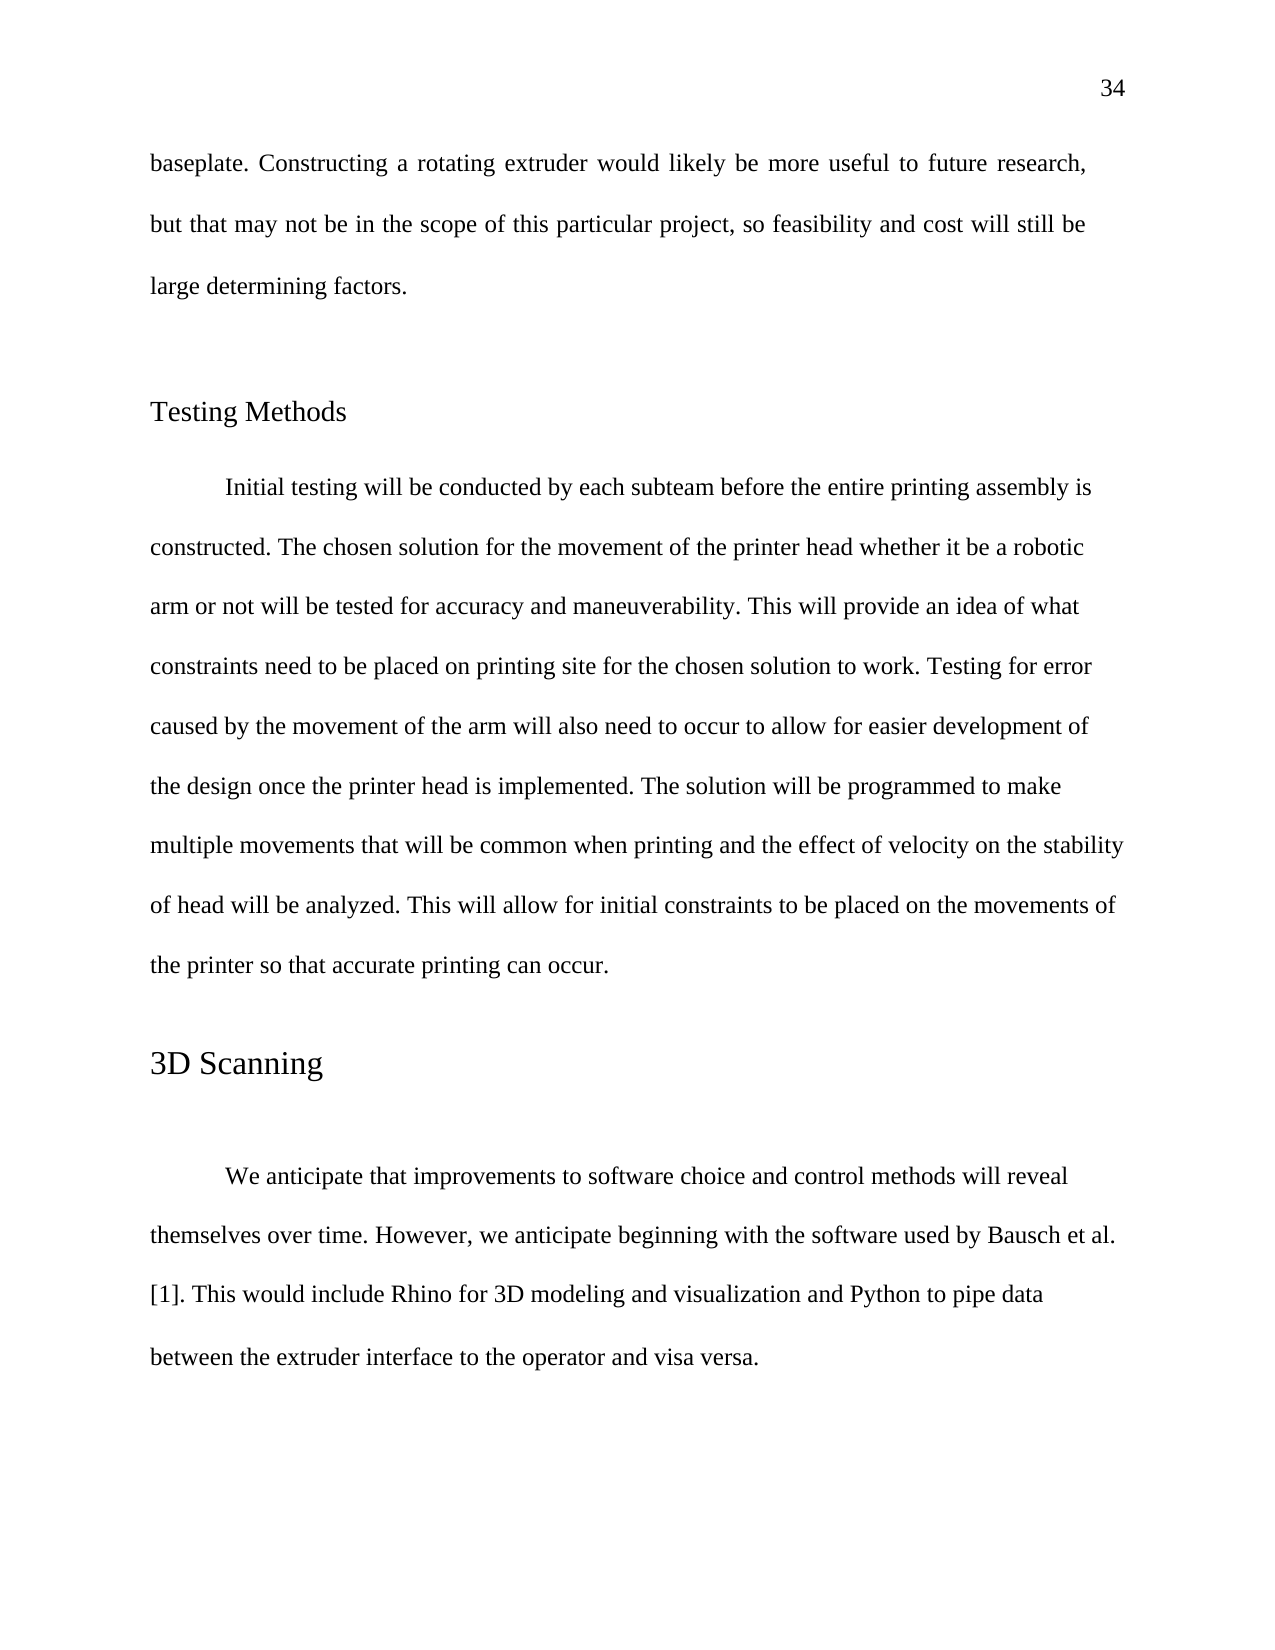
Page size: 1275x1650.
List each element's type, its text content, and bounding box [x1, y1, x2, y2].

text 3D Scanning [150, 1043, 1125, 1082]
text baseplate. Constructing a rotating extruder would likely be more useful to future research, but that may not be in the scope of this particular project, so feasibility and cost will still be large determining factors. [150, 148, 1087, 299]
text We anticipate that improvements to software choice and control methods will reveal themselves over time. However, we anticipate beginning with the software used by Bausch et al. [150, 1161, 1117, 1249]
text Testing Methods [150, 394, 1125, 427]
text 34 [150, 73, 1125, 102]
text Initial testing will be conducted by each subteam before the entire printing assembly is constructed. The chosen solution for the movement of the printer head whether it be a robotic arm or not will be tested for accuracy and maneuverability. This will provide an idea of what constraints need to be placed on printing site for the chosen solution to work. Testing for error caused by the movement of the arm will also need to occur to allow for easier development of the design once the printer head is implemented. The solution will be programmed to make multiple movements that will be common when printing and the effect of velocity on the stability of head will be analyzed. This will allow for initial constraints to be placed on the movements of the printer so that accurate printing can occur. [150, 472, 1125, 979]
list This would include Rhino for 3D modeling and visualization and Python to pipe data between the extruder interface to the operator and visa versa. [150, 1279, 1044, 1371]
